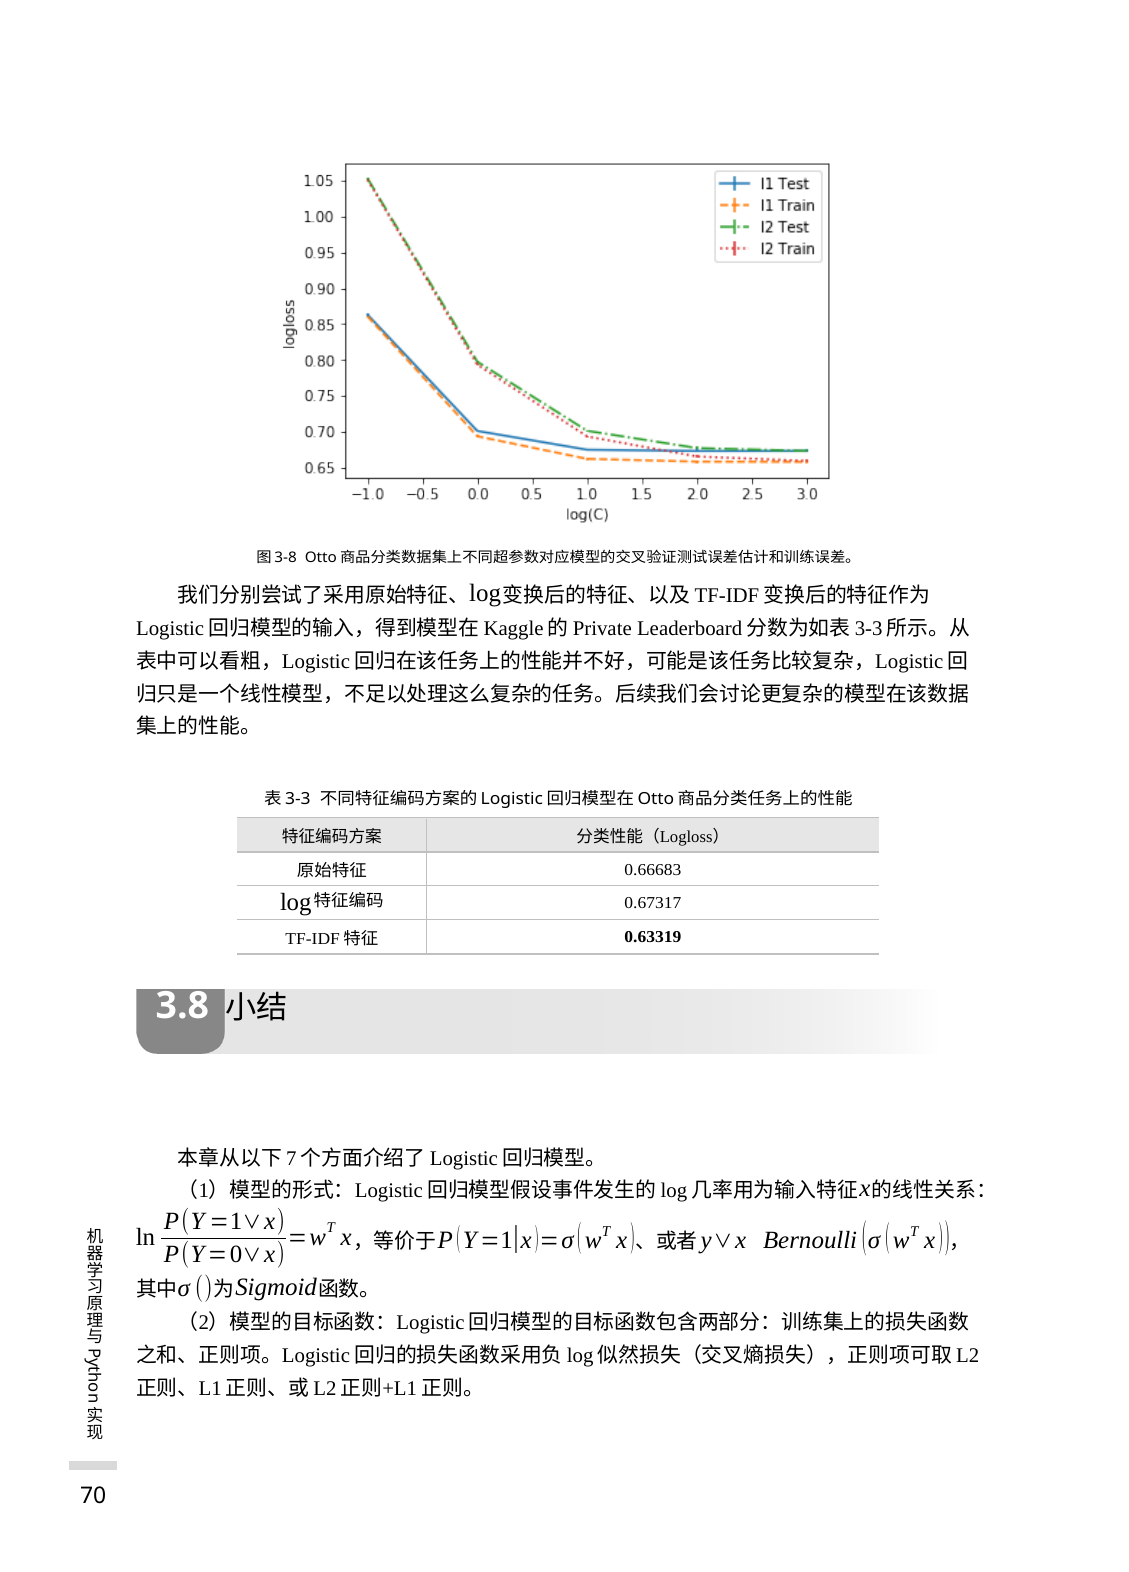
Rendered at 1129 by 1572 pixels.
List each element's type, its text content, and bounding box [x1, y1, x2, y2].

text （2）模型的目标函数：Logistic回归模型的目标函数包含两部分：训练集上的损失函数之和、正则项。Logistic回归的损失函数采用负log似然损失（交叉熵损失），正则项可取L2正则、L1正则、或L2正则+L1正则。 [136, 1304, 980, 1403]
text 表3-3 不同特征编码方案的Logistic回归模型在Otto商品分类任务上的性能 [136, 781, 980, 814]
table_header 分类性能（Logloss） [427, 818, 879, 851]
table_cell 0.66683 [427, 853, 879, 885]
table_cell 特征编码 [237, 886, 426, 919]
table_cell 0.63319 [427, 920, 879, 953]
text 我们分别尝试了采用原始特征、变换后的特征、以及TF-IDF变换后的特征作为Logistic回归模型的输入，得到模型在Kaggle的Private Leaderboard分数为如表3-3所示。从表中可以看粗，Logistic回归在该任务上的性能并不好，可能是该任务比较复杂，Logistic回归只是一个线性模型，不足以处理这么复杂的任务。后续我们会讨论更复杂的模型在该数据集上的性能。 [136, 577, 980, 741]
table_cell TF-IDF特征 [237, 920, 426, 953]
table_cell 0.67317 [427, 886, 879, 919]
picture [273, 149, 843, 533]
table_cell 原始特征 [237, 853, 426, 885]
text 图3-8 Otto商品分类数据集上不同超参数对应模型的交叉验证测试误差估计和训练误差。 [136, 545, 980, 566]
subtitle 3.8 小结 [136, 971, 980, 1037]
picture [136, 1037, 939, 1054]
text 本章从以下7个方面介绍了Logistic回归模型。 [136, 1139, 980, 1172]
text （1）模型的形式：Logistic回归模型假设事件发生的log几率用为输入特征的线性关系：，等价于、或者，其中为函数。 [136, 1172, 980, 1304]
table_header 特征编码方案 [237, 818, 426, 851]
